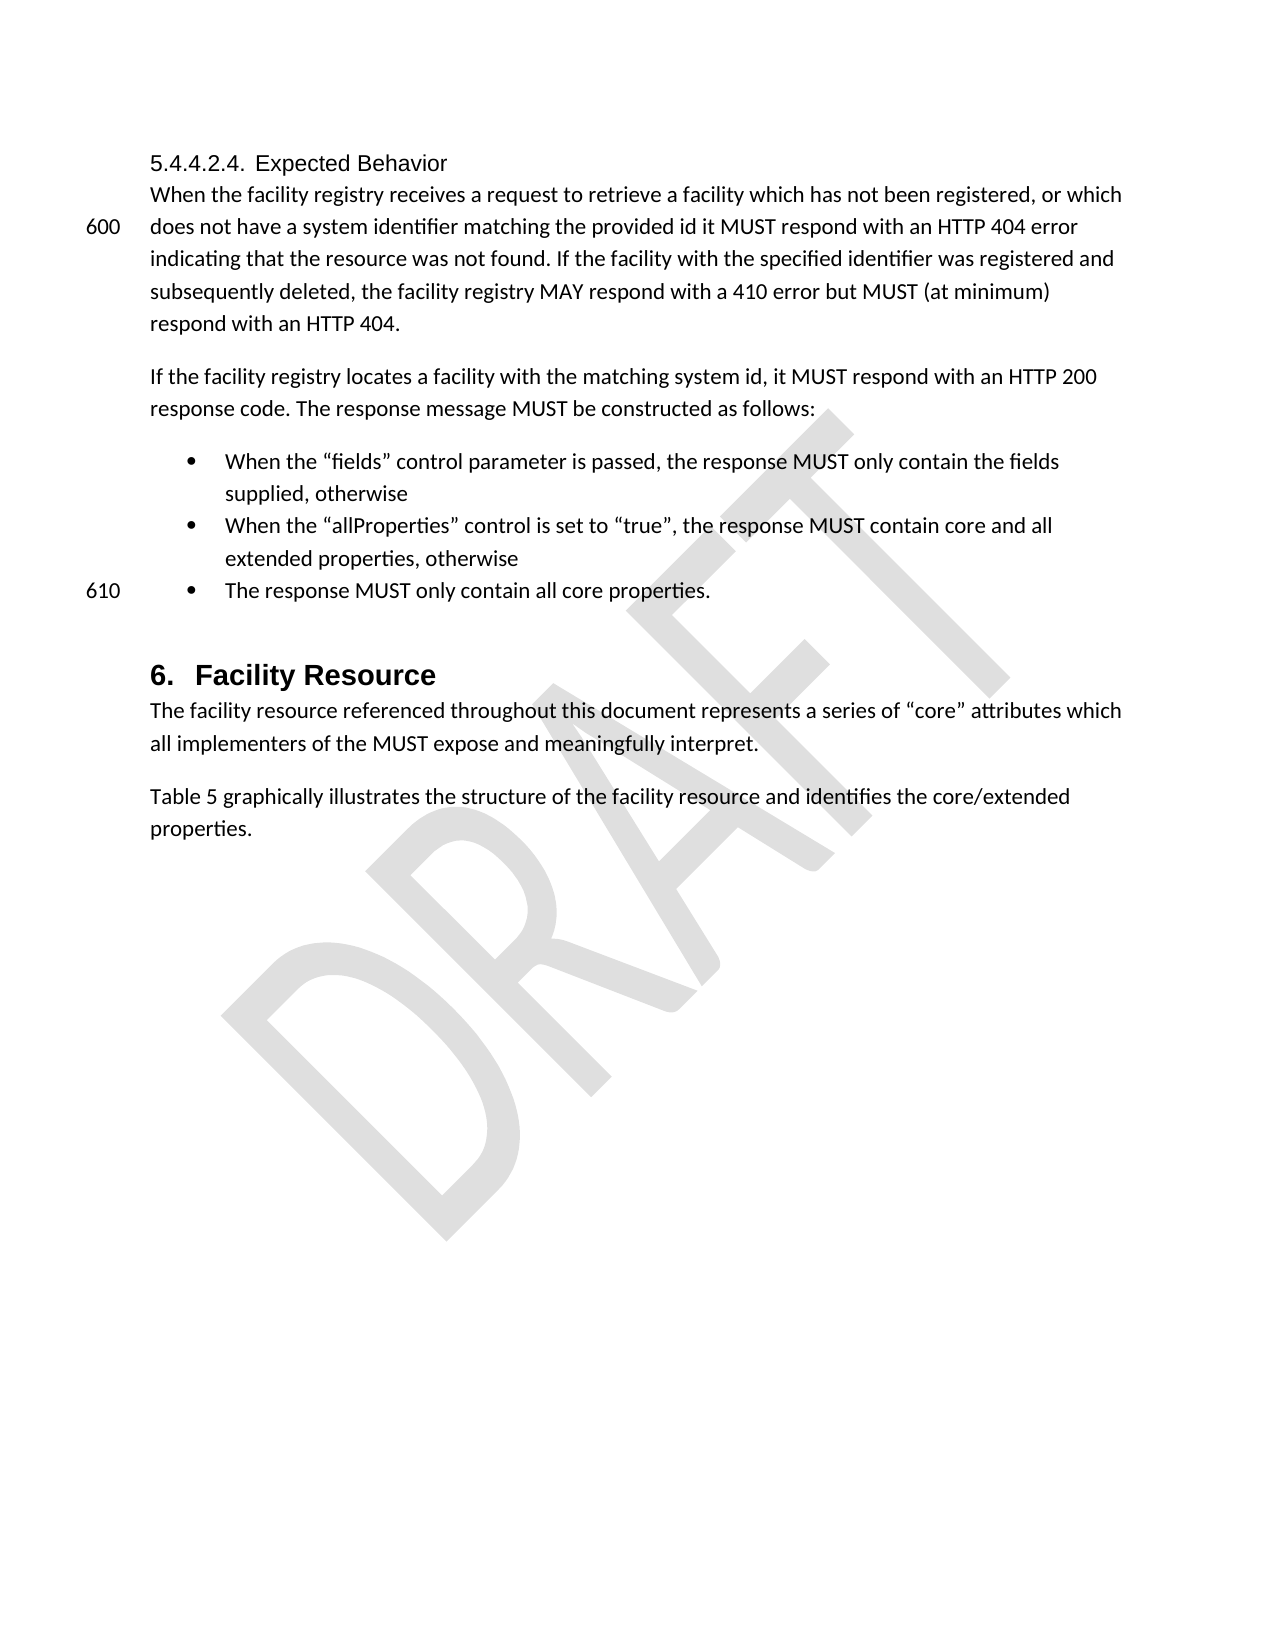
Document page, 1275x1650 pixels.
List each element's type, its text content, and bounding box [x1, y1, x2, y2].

subtitle Facility [150, 658, 1125, 692]
